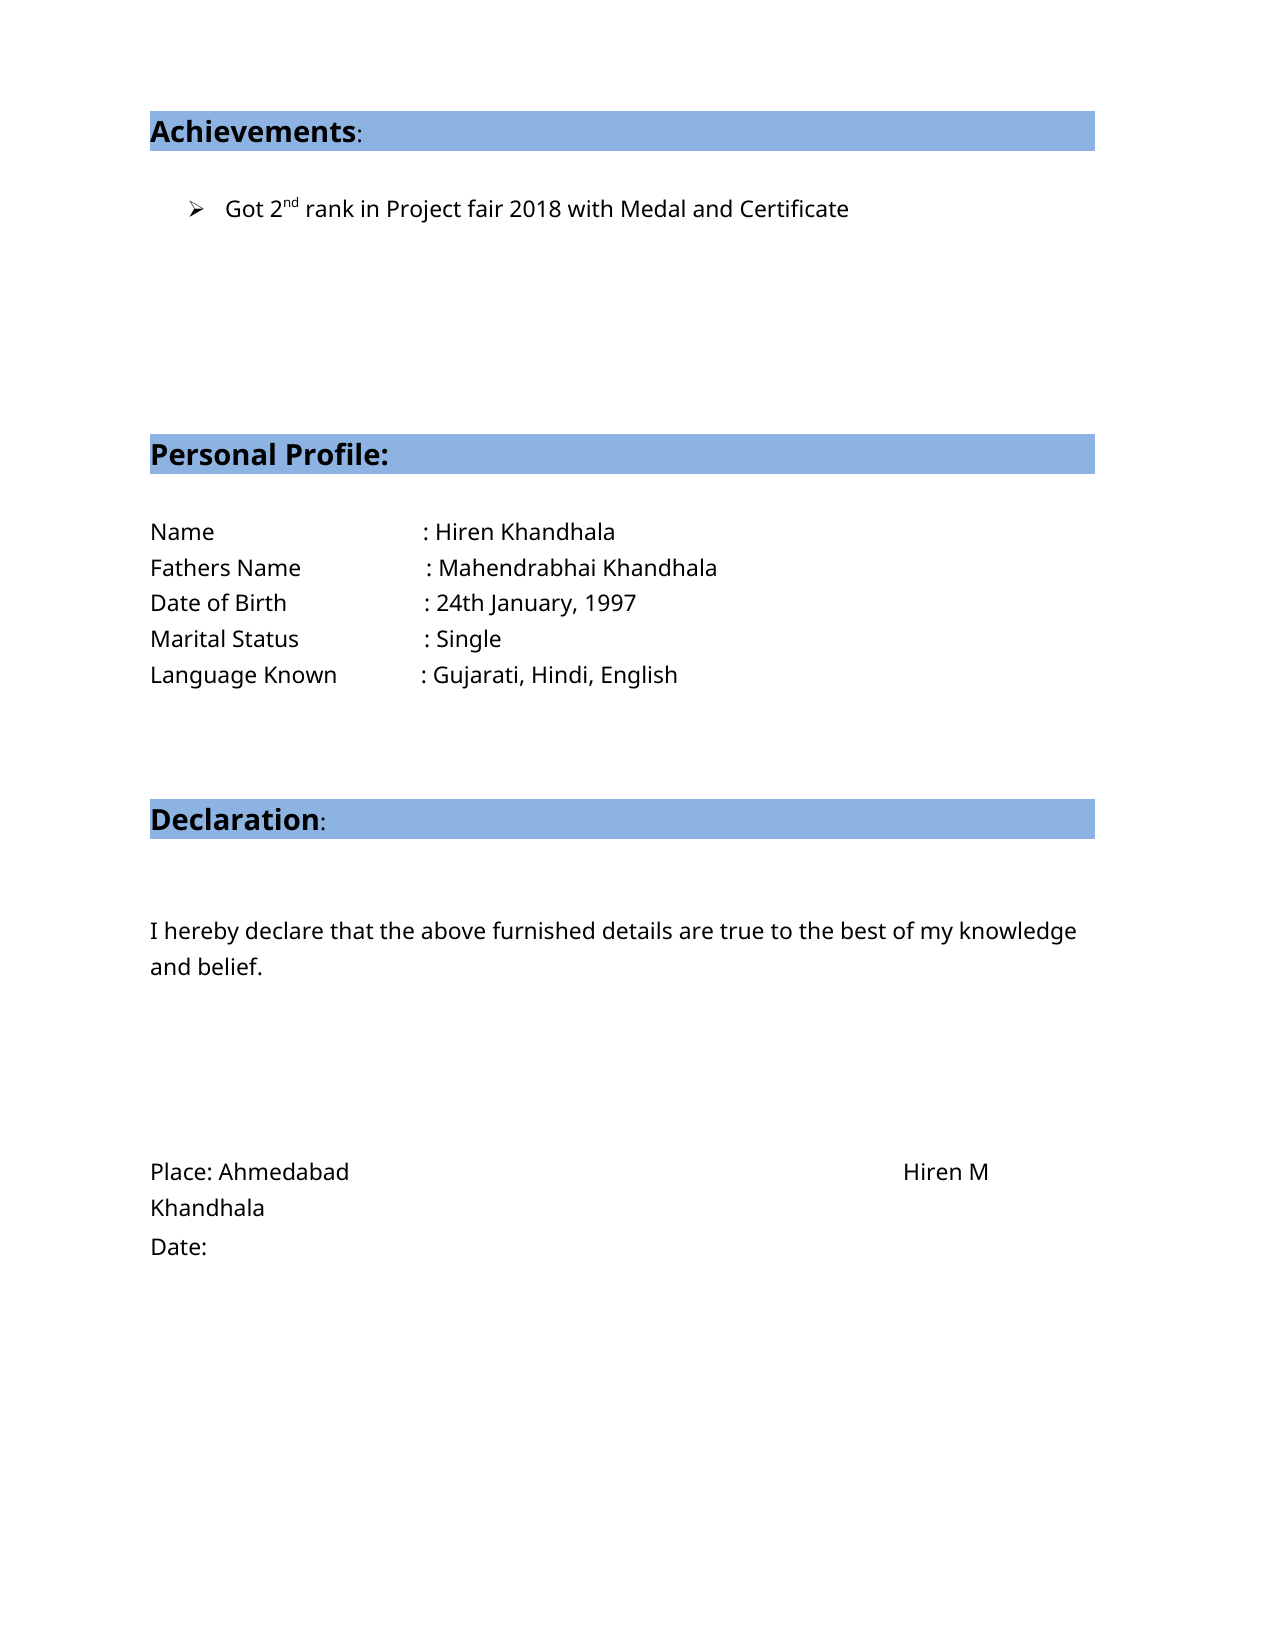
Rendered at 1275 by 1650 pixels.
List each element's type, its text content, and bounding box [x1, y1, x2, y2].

text Name : Hiren Khandhala [150, 516, 1095, 547]
list Got 2nd rank in Project fair 2018 with Medal and Certificate [187, 191, 1121, 224]
text Language Known : Gujarati, Hindi, English [150, 659, 1095, 691]
text Date of Birth : 24th January, 1997 [150, 587, 1095, 619]
text Personal Profile: [150, 434, 1095, 474]
text I hereby declare that the above furnished details are true to the best of my knowledge and belief. [150, 914, 1095, 982]
text Date: [120, 1228, 1121, 1262]
text Declaration: [150, 799, 1095, 839]
text Marital Status : Single [150, 623, 1095, 654]
text Place: Ahmedabad Hiren M Khandhala [150, 1156, 1095, 1223]
text Achievements: [150, 111, 1095, 151]
text Fathers Name : Mahendrabhai Khandhala [150, 551, 1095, 583]
